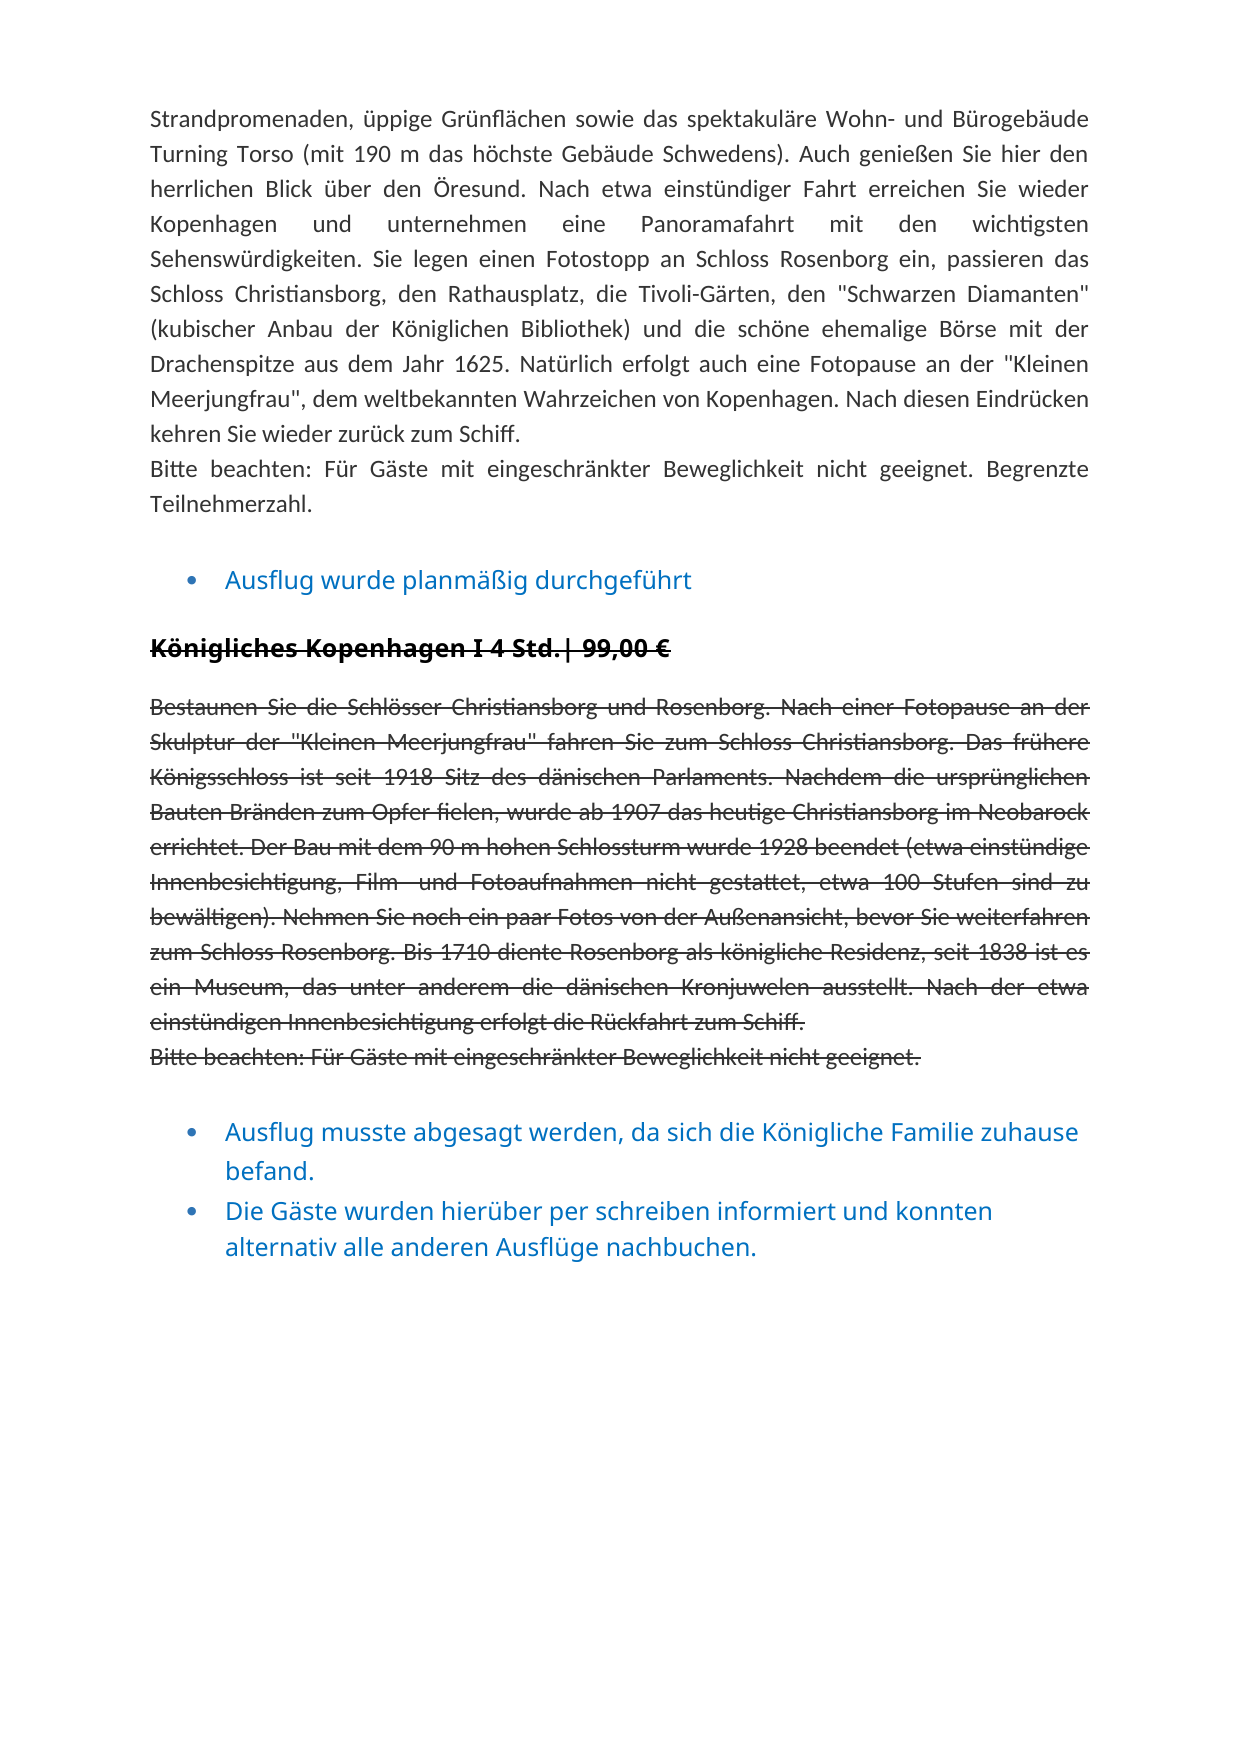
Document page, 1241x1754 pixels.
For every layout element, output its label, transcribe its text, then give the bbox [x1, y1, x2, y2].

text Bitte beachten: Für Gäste mit eingeschränkter Beweglichkeit nicht geeignet. Begrenzte Teilnehmerzahl. [150, 453, 1090, 519]
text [150, 103, 1090, 449]
list Ausflug musste abgesagt werden, da sich die Königliche Familie zuhause befand. [187, 1115, 1090, 1188]
list Die Gäste wurden hierüber per schreiben informiert und konnten alternativ alle anderen Ausflüge nachbuchen. [187, 1193, 1090, 1264]
text Bitte beachten: Für Gäste mit eingeschränkter Beweglichkeit nicht geeignet. [150, 1041, 1090, 1071]
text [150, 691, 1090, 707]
list Ausflug wurde planmäßig durchgeführt [187, 563, 1090, 597]
text Königliches Kopenhagen I 4 Std.| 99,00 € [150, 631, 1090, 665]
text Bestaunen Sie die Schlösser Christiansborg und Rosenborg. Nach einer Fotopause an der Skulptur der "Kleinen Meerjungfrau" fahren Sie zum Schloss Christiansborg. Das frühere Königsschloss ist seit 1918 Sitz des dänischen Parlaments. Nachdem die ursprünglichen Bauten Bränden zum Opfer fielen, wurde ab 1907 das heutige Christiansborg im Neobarock errichtet. Der Bau mit dem 90 m hohen Schlossturm wurde 1928 beendet (etwa einstündige Innenbesichtigung, Film- und Fotoaufnahmen nicht gestattet, etwa 100 Stufen sind zu bewältigen). Nehmen Sie noch ein paar Fotos von der Außenansicht, bevor Sie weiterfahren zum Schloss Rosenborg. Bis 1710 diente Rosenborg als königliche Residenz, seit 1838 ist es ein Museum, das unter anderem die dänischen Kronjuwelen ausstellt. Nach der etwa einstündigen Innenbesichtigung erfolgt die Rückfahrt zum Schiff. [150, 954, 1090, 1036]
